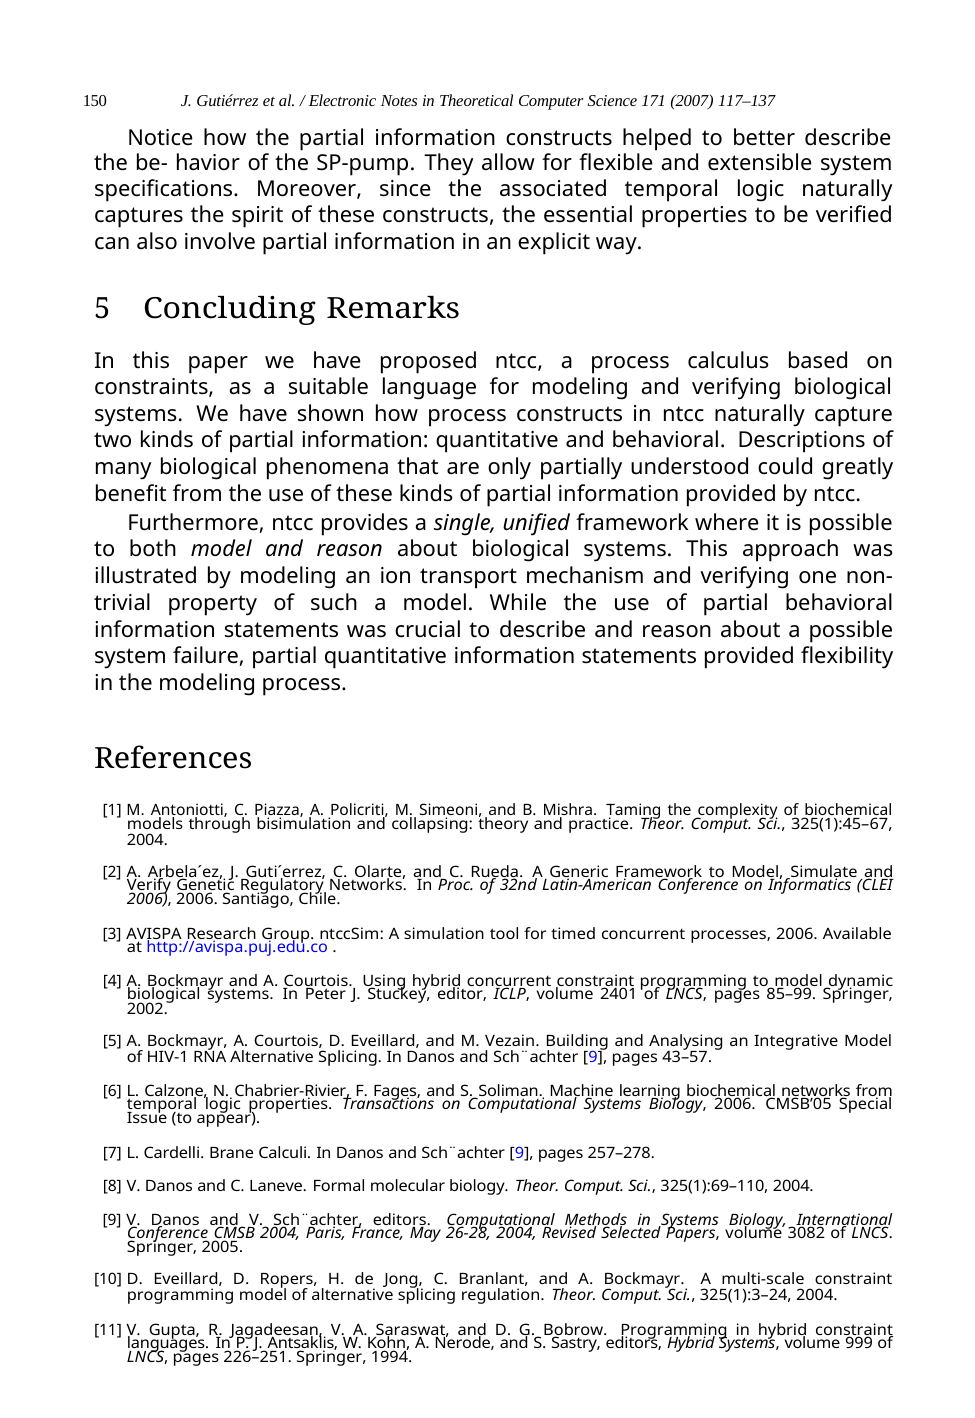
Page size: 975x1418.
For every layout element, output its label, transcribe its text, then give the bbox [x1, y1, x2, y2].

list V. Danos and C. Laneve. Formal molecular biology. Theor. Comput. Sci., 325(1):69–110, 2004. [103, 1175, 910, 1196]
list L. Cardelli. Brane Calculi. In Danos and Sch¨achter [9], pages 257–278. [103, 1142, 910, 1163]
list D. Eveillard, D. Ropers, H. de Jong, C. Branlant, and A. Bockmayr. A multi-scale constraint programming model of alternative splicing regulation. Theor. Comput. Sci., 325(1):3–24, 2004. [94, 1271, 892, 1305]
list M. Antoniotti, C. Piazza, A. Policriti, M. Simeoni, and B. Mishra. Taming the complexity of biochemical models through bisimulation and collapsing: theory and practice. Theor. Comput. Sci., 325(1):45–67, 2004. [102, 802, 892, 850]
list A. Arbela´ez, J. Guti´errez, C. Olarte, and C. Rueda. A Generic Framework to Model, Simulate and Verify Genetic Regulatory Networks. In Proc. of 32nd Latin-American Conference on Informatics (CLEI 2006), 2006. Santiago, Chile. [102, 866, 893, 909]
list A. Bockmayr, A. Courtois, D. Eveillard, and M. Vezain. Building and Analysing an Integrative Model of HIV-1 RNA Alternative Splicing. In Danos and Sch¨achter [9], pages 43–57. [103, 1033, 893, 1067]
list V. Danos and V. Sch¨achter, editors. Computational Methods in Systems Biology, International Conference CMSB 2004, Paris, France, May 26-28, 2004, Revised Selected Papers, volume 3082 of LNCS. Springer, 2005. [102, 1213, 893, 1257]
subtitle References [94, 737, 910, 777]
text Notice how the partial information constructs helped to better describe the be- havior of the SP-pump. They allow for flexible and extensible system specifications. Moreover, since the associated temporal logic naturally captures the spirit of these constructs, the essential properties to be verified can also involve partial information in an explicit way. [94, 124, 893, 255]
text In this paper we have proposed ntcc, a process calculus based on constraints, as a suitable language for modeling and verifying biological systems. We have shown how process constructs in ntcc naturally capture two kinds of partial information: quantitative and behavioral. Descriptions of many biological phenomena that are only partially understood could greatly benefit from the use of these kinds of partial information provided by ntcc. [94, 347, 893, 508]
subtitle Concluding Remarks [94, 287, 910, 327]
list V. Gupta, R. Jagadeesan, V. A. Saraswat, and D. G. Bobrow. Programming in hybrid constraint languages. In P. J. Antsaklis, W. Kohn, A. Nerode, and S. Sastry, editors, Hybrid Systems, volume 999 of LNCS, pages 226–251. Springer, 1994. [94, 1324, 893, 1367]
list L. Calzone, N. Chabrier-Rivier, F. Fages, and S. Soliman. Machine learning biochemical networks from temporal logic properties. Transactions on Computational Systems Biology, 2006. CMSB’05 Special Issue (to appear). [103, 1085, 893, 1128]
list A. Bockmayr and A. Courtois. Using hybrid concurrent constraint programming to model dynamic biological systems. In Peter J. Stuckey, editor, ICLP, volume 2401 of LNCS, pages 85–99. Springer, 2002. [103, 975, 893, 1019]
list AVISPA Research Group. ntccSim: A simulation tool for timed concurrent processes, 2006. Available at http://avispa.puj.edu.co . [102, 928, 893, 957]
text Furthermore, ntcc provides a single, uniﬁed framework where it is possible to both model and reason about biological systems. This approach was illustrated by modeling an ion transport mechanism and verifying one non-trivial property of such a model. While the use of partial behavioral information statements was crucial to describe and reason about a possible system failure, partial quantitative information statements provided flexibility in the modeling process. [94, 509, 893, 697]
